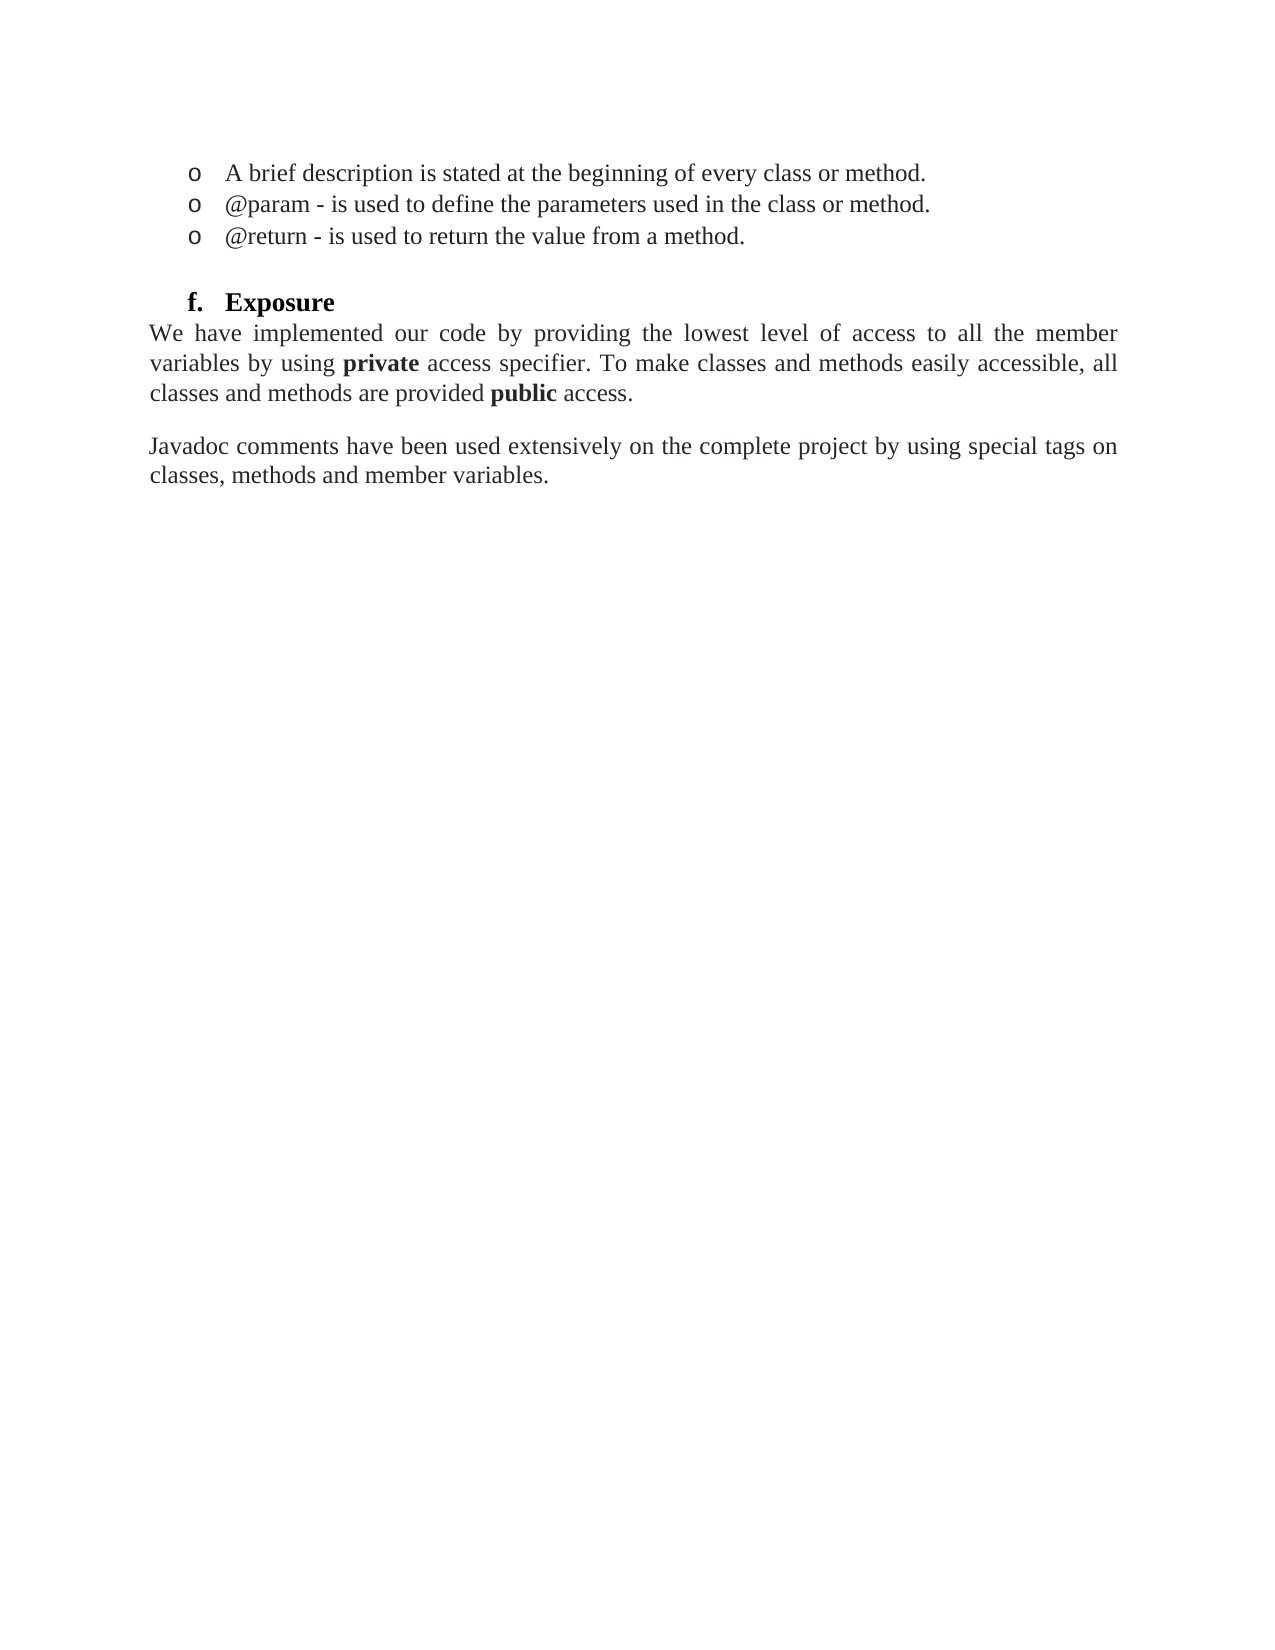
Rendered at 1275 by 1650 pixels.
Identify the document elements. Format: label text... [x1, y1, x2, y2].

list A brief description is stated at the beginning of every class or method. [187, 158, 945, 188]
list @return - is used to return the value from a method. [187, 221, 945, 252]
text We have implemented our code by providing the lowest level of access to all the member variables by using private access specifier. To make classes and methods easily accessible, all classes and methods are provided public access. [148, 318, 1118, 406]
text Javadoc comments have been used extensively on the complete project by using special tags on classes, methods and member variables. [148, 431, 1118, 489]
subtitle Exposure [187, 286, 1118, 318]
list @param - is used to define the parameters used in the class or method. [187, 189, 945, 220]
